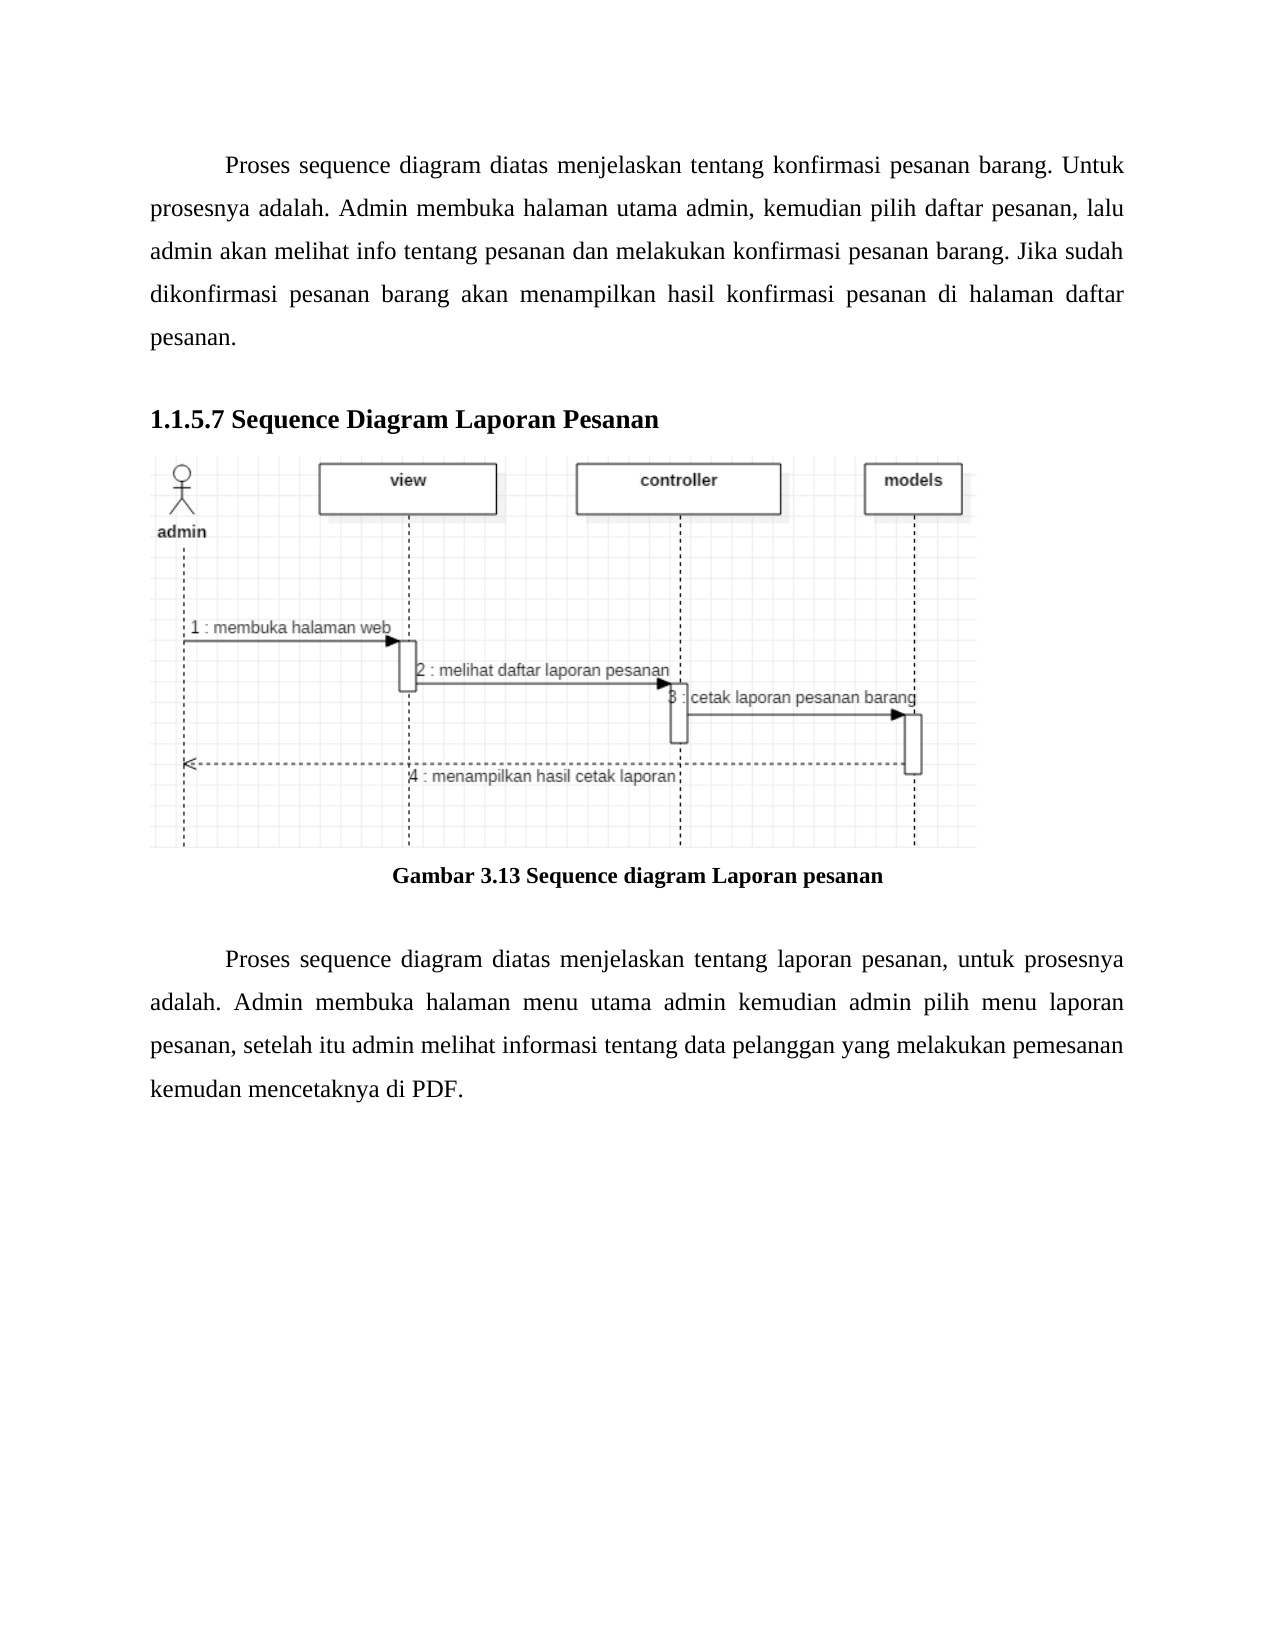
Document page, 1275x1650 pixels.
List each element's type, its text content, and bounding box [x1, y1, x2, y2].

text Proses sequence diagram diatas menjelaskan tentang laporan pesanan, untuk prosesnya adalah. Admin membuka halaman menu utama admin kemudian admin pilih menu laporan pesanan, setelah itu admin melihat informasi tentang data pelanggan yang melakukan pemesanan kemudan mencetaknya di PDF. [150, 944, 1125, 1102]
subtitle Sequence Diagram Laporan Pesanan [150, 403, 1125, 434]
picture [150, 456, 977, 848]
text Proses sequence diagram diatas menjelaskan tentang konfirmasi pesanan barang. Untuk prosesnya adalah. Admin membuka halaman utama admin, kemudian pilih daftar pesanan, lalu admin akan melihat info tentang pesanan dan melakukan konfirmasi pesanan barang. Jika sudah dikonfirmasi pesanan barang akan menampilkan hasil konfirmasi pesanan di halaman daftar pesanan. [150, 150, 1125, 351]
